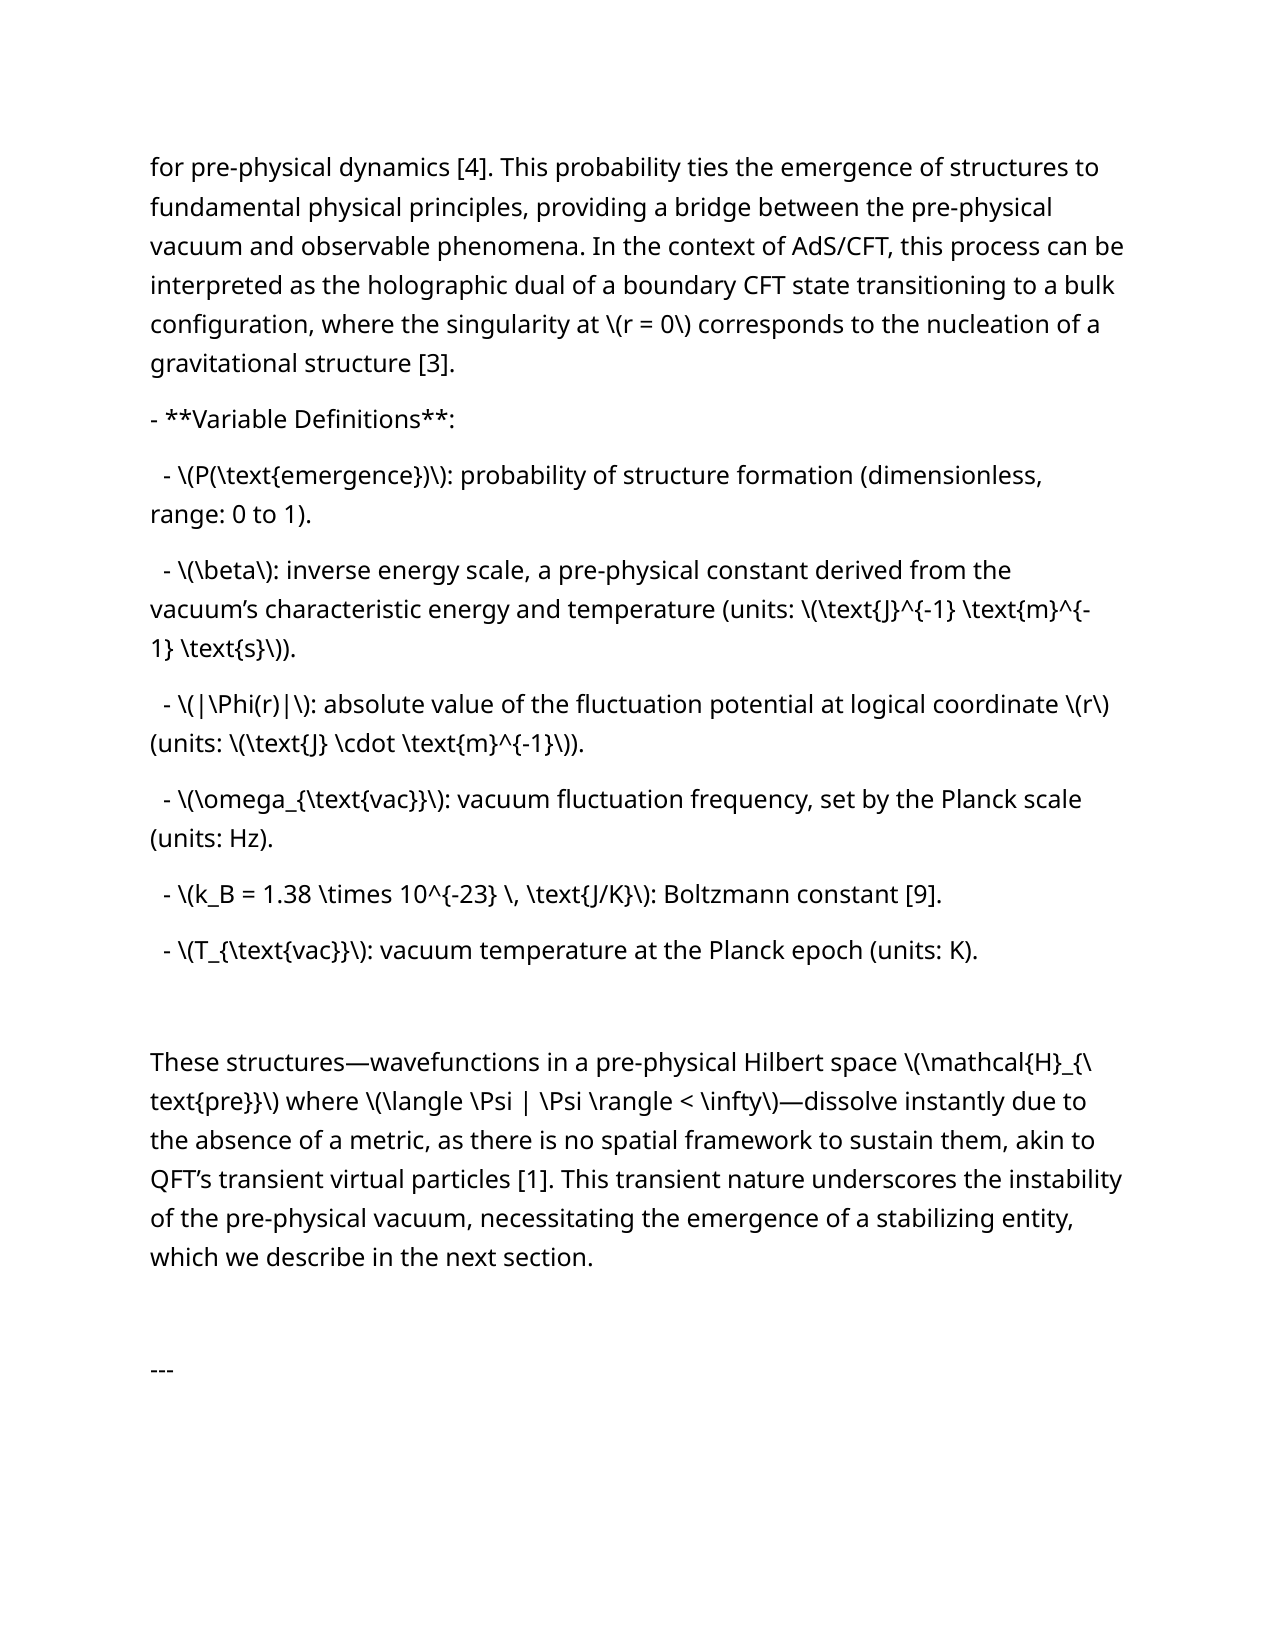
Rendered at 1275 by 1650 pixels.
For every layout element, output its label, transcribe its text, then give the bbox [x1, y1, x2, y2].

text - \(\beta\): inverse energy scale, a pre-physical constant derived from the vacuum’s characteristic energy and temperature (units: \(\text{J}^{-1} \text{m}^{-1} \text{s}\)). [150, 552, 1125, 665]
text - \(|\Phi(r)|\): absolute value of the fluctuation potential at logical coordinate \(r\) (units: \(\text{J} \cdot \text{m}^{-1}\)). [150, 687, 1125, 760]
text - \(T_{\text{vac}}\): vacuum temperature at the Planck epoch (units: K). [150, 932, 1125, 967]
text - \(\omega_{\text{vac}}\): vacuum fluctuation frequency, set by the Planck scale (units: Hz). [150, 782, 1125, 855]
text - **Variable Definitions**: [150, 402, 1125, 436]
text --- [150, 1352, 1125, 1386]
text - \(k_B = 1.38 \times 10^{-23} \, \text{J/K}\): Boltzmann constant [9]. [150, 877, 1125, 911]
text These structures—wavefunctions in a pre-physical Hilbert space \(\mathcal{H}_{\text{pre}}\) where \(\langle \Psi | \Psi \rangle < \infty\)—dissolve instantly due to the absence of a metric, as there is no spatial framework to sustain them, akin to QFT’s transient virtual particles [1]. This transient nature underscores the instability of the pre-physical vacuum, necessitating the emergence of a stabilizing entity, which we describe in the next section. [150, 1044, 1125, 1274]
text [150, 150, 1125, 380]
text - \(P(\text{emergence})\): probability of structure formation (dimensionless, range: 0 to 1). [150, 457, 1125, 531]
